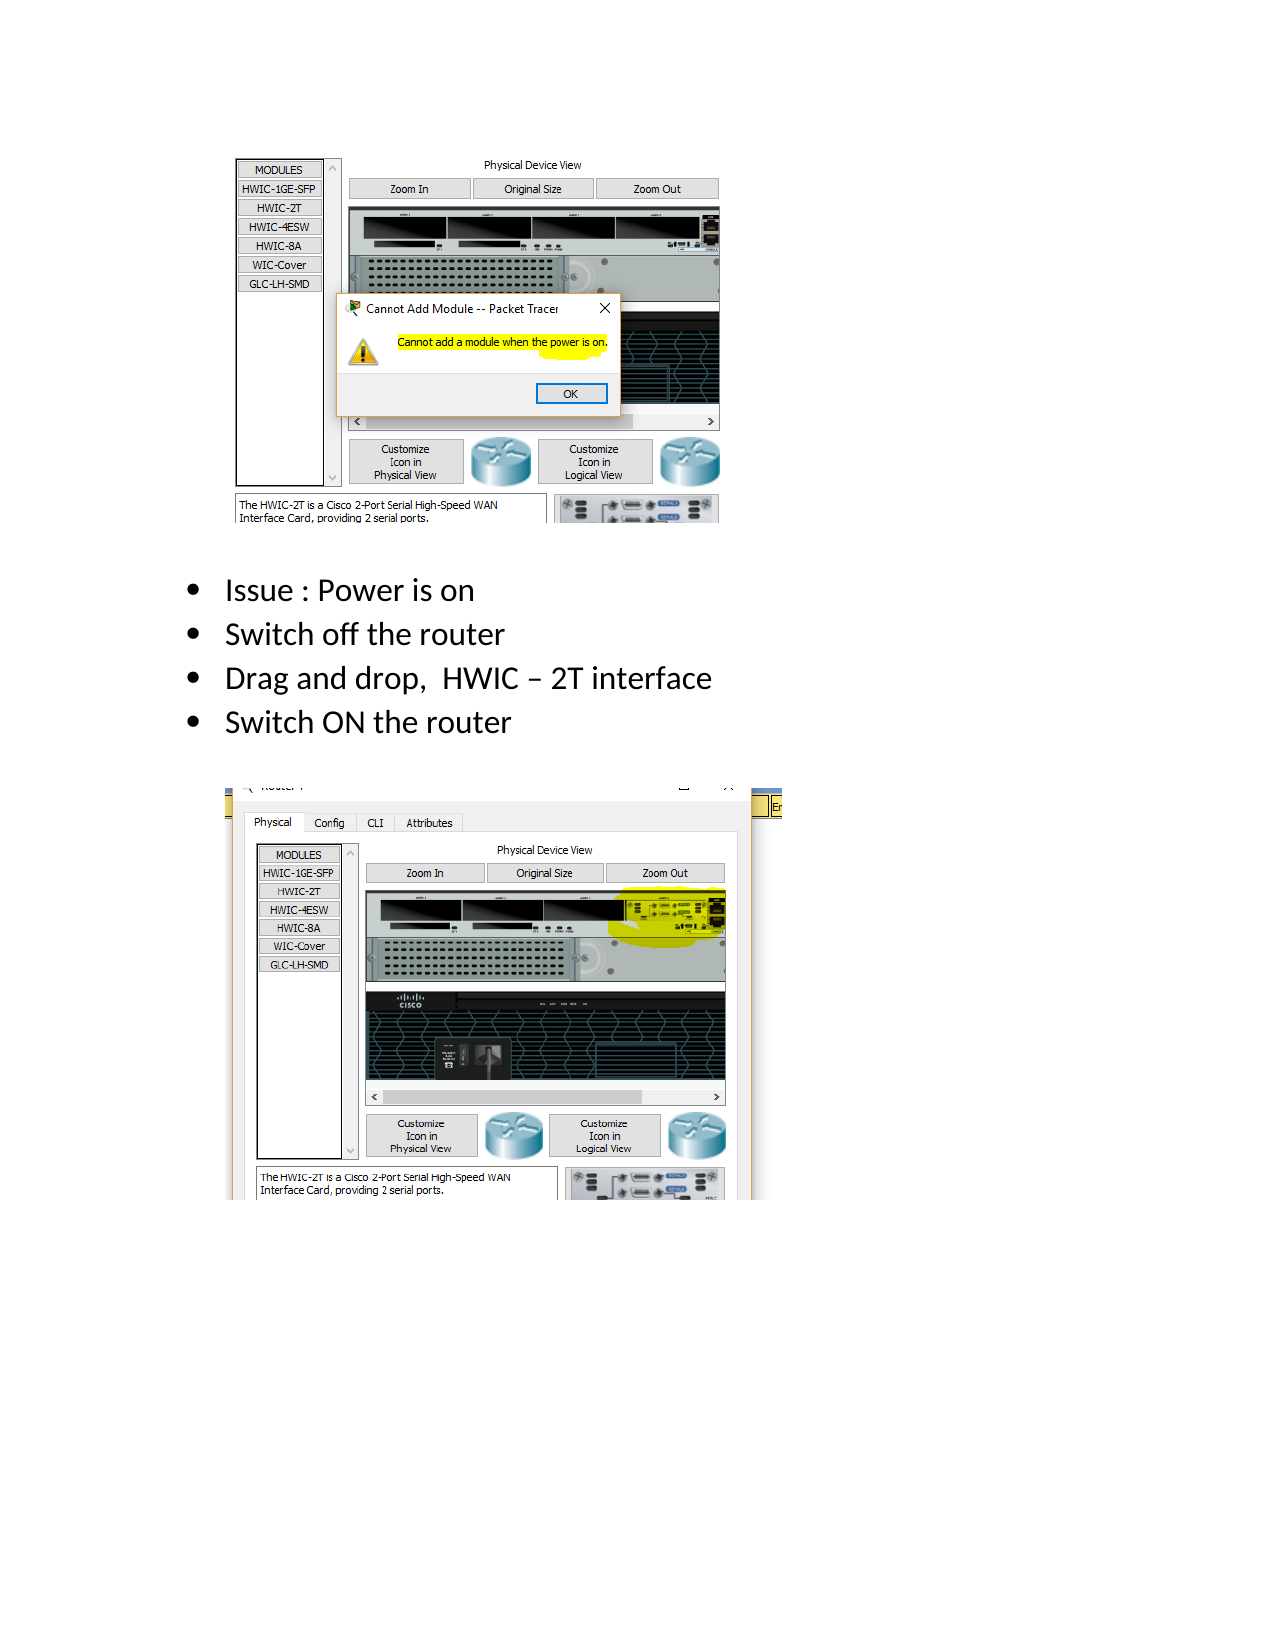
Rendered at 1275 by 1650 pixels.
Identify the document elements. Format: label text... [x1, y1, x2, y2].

picture [225, 149, 724, 523]
list Issue : Power is on [187, 569, 1125, 609]
list Drag and drop, HWIC – 2T interface [187, 657, 1125, 697]
list Switch ON the router [187, 701, 1125, 741]
list Switch off the router [187, 613, 1125, 653]
picture [225, 788, 782, 1200]
